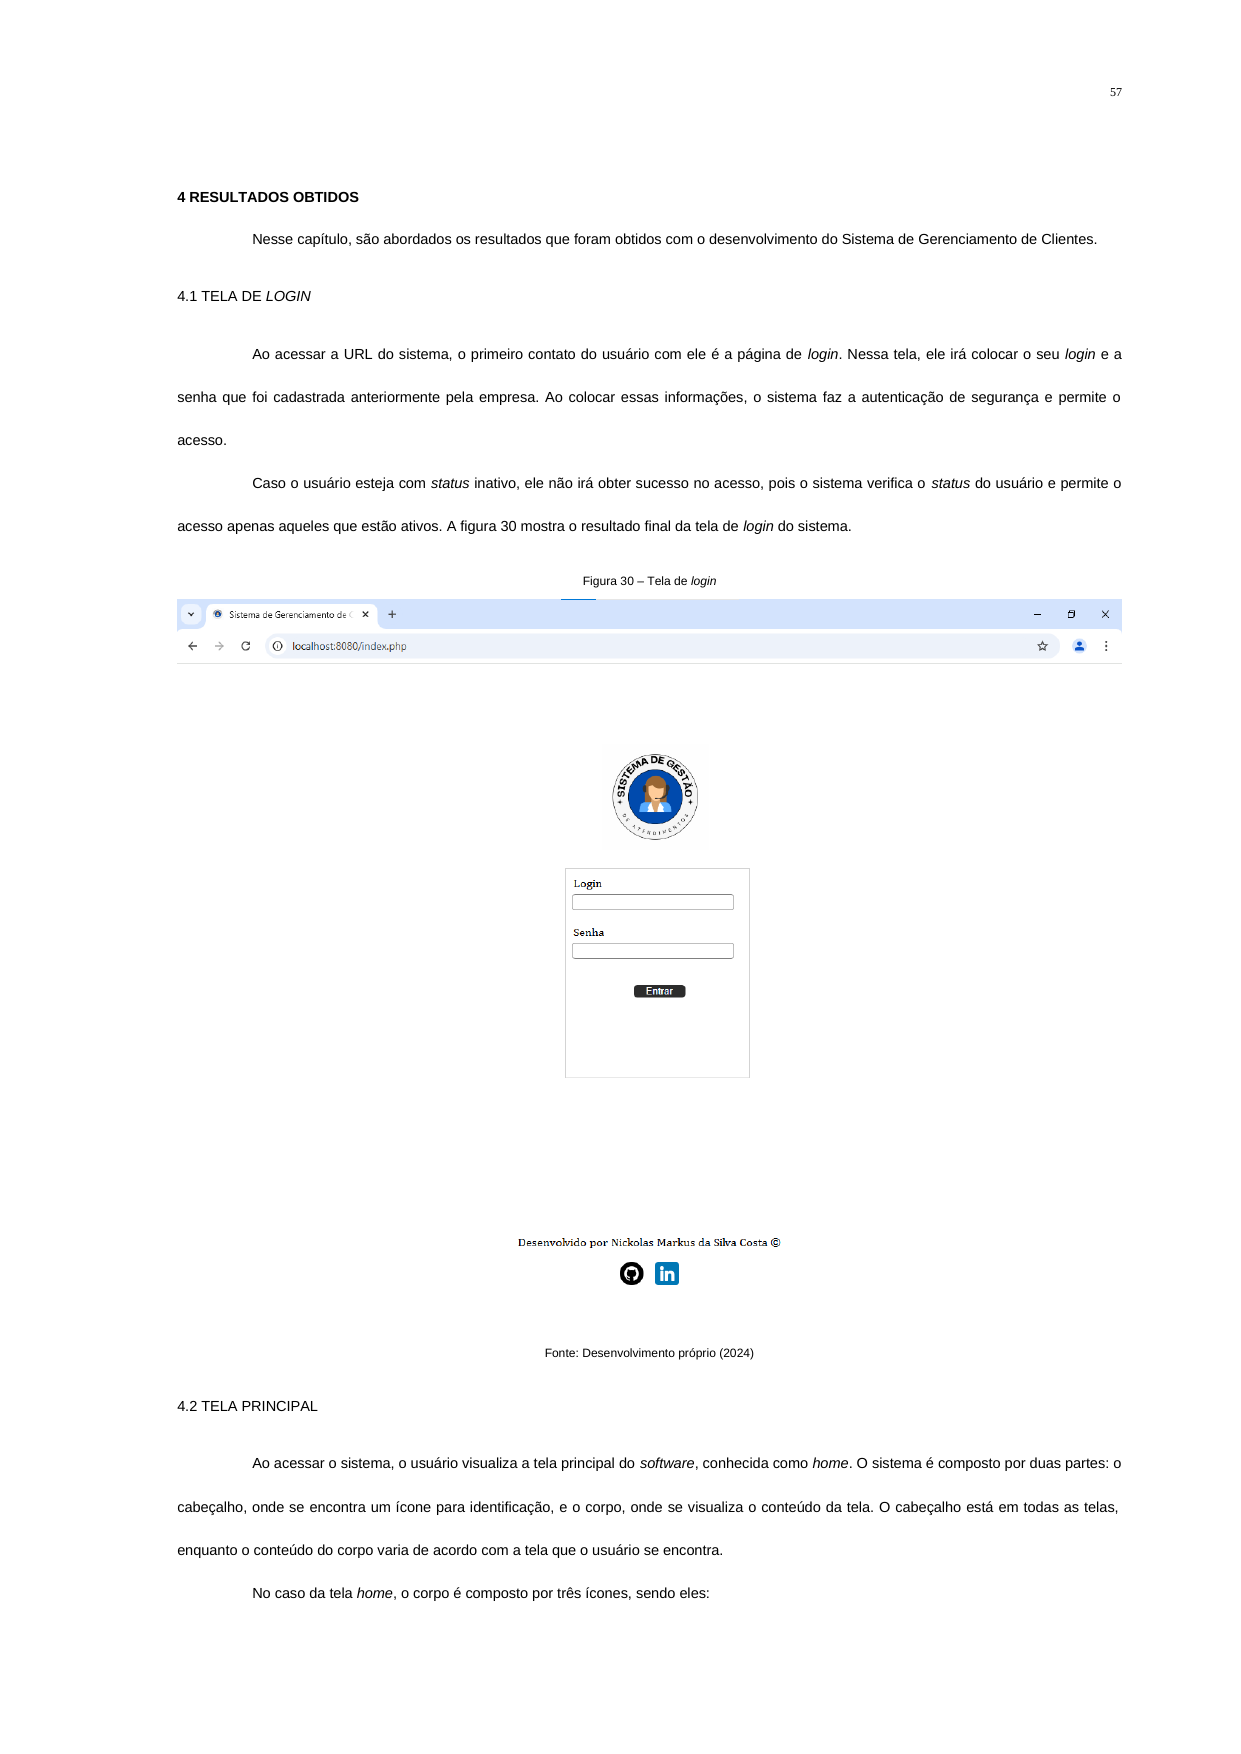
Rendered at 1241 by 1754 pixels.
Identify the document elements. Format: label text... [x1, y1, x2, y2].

text 4 RESULTADOS OBTIDOS [177, 177, 1122, 206]
text Nesse capítulo, são abordados os resultados que foram obtidos com o desenvolvimento do Sistema de Gerenciamento de Clientes. [177, 219, 1122, 248]
text Figura 30 – Tela de login [177, 564, 1122, 588]
picture [177, 599, 1122, 1322]
text 4.1 TELA DE LOGIN [177, 276, 1122, 305]
text Ao acessar o sistema, o usuário visualiza a tela principal do software, conhecida como home. O sistema é composto por duas partes: o cabeçalho, onde se encontra um ícone para identificação, e o corpo, onde se visualiza o conteúdo da tela. O cabeçalho está em todas as telas, enquanto o conteúdo do corpo varia de acordo com a tela que o usuário se encontra. [177, 1443, 1122, 1558]
text Caso o usuário esteja com status inativo, ele não irá obter sucesso no acesso, pois o sistema verifica o status do usuário e permite o acesso apenas aqueles que estão ativos. A figura 30 mostra o resultado final da tela de login do sistema. [177, 463, 1122, 535]
text No caso da tela home, o corpo é composto por três ícones, sendo eles: [177, 1573, 1122, 1601]
text Ao acessar a URL do sistema, o primeiro contato do usuário com ele é a página de login. Nessa tela, ele irá colocar o seu login e a senha que foi cadastrada anteriormente pela empresa. Ao colocar essas informações, o sistema faz a autenticação de segurança e permite o acesso. [177, 334, 1122, 449]
text Fonte: Desenvolvimento próprio (2024) [177, 1336, 1122, 1359]
text 4.2 TELA PRINCIPAL [177, 1386, 1122, 1414]
